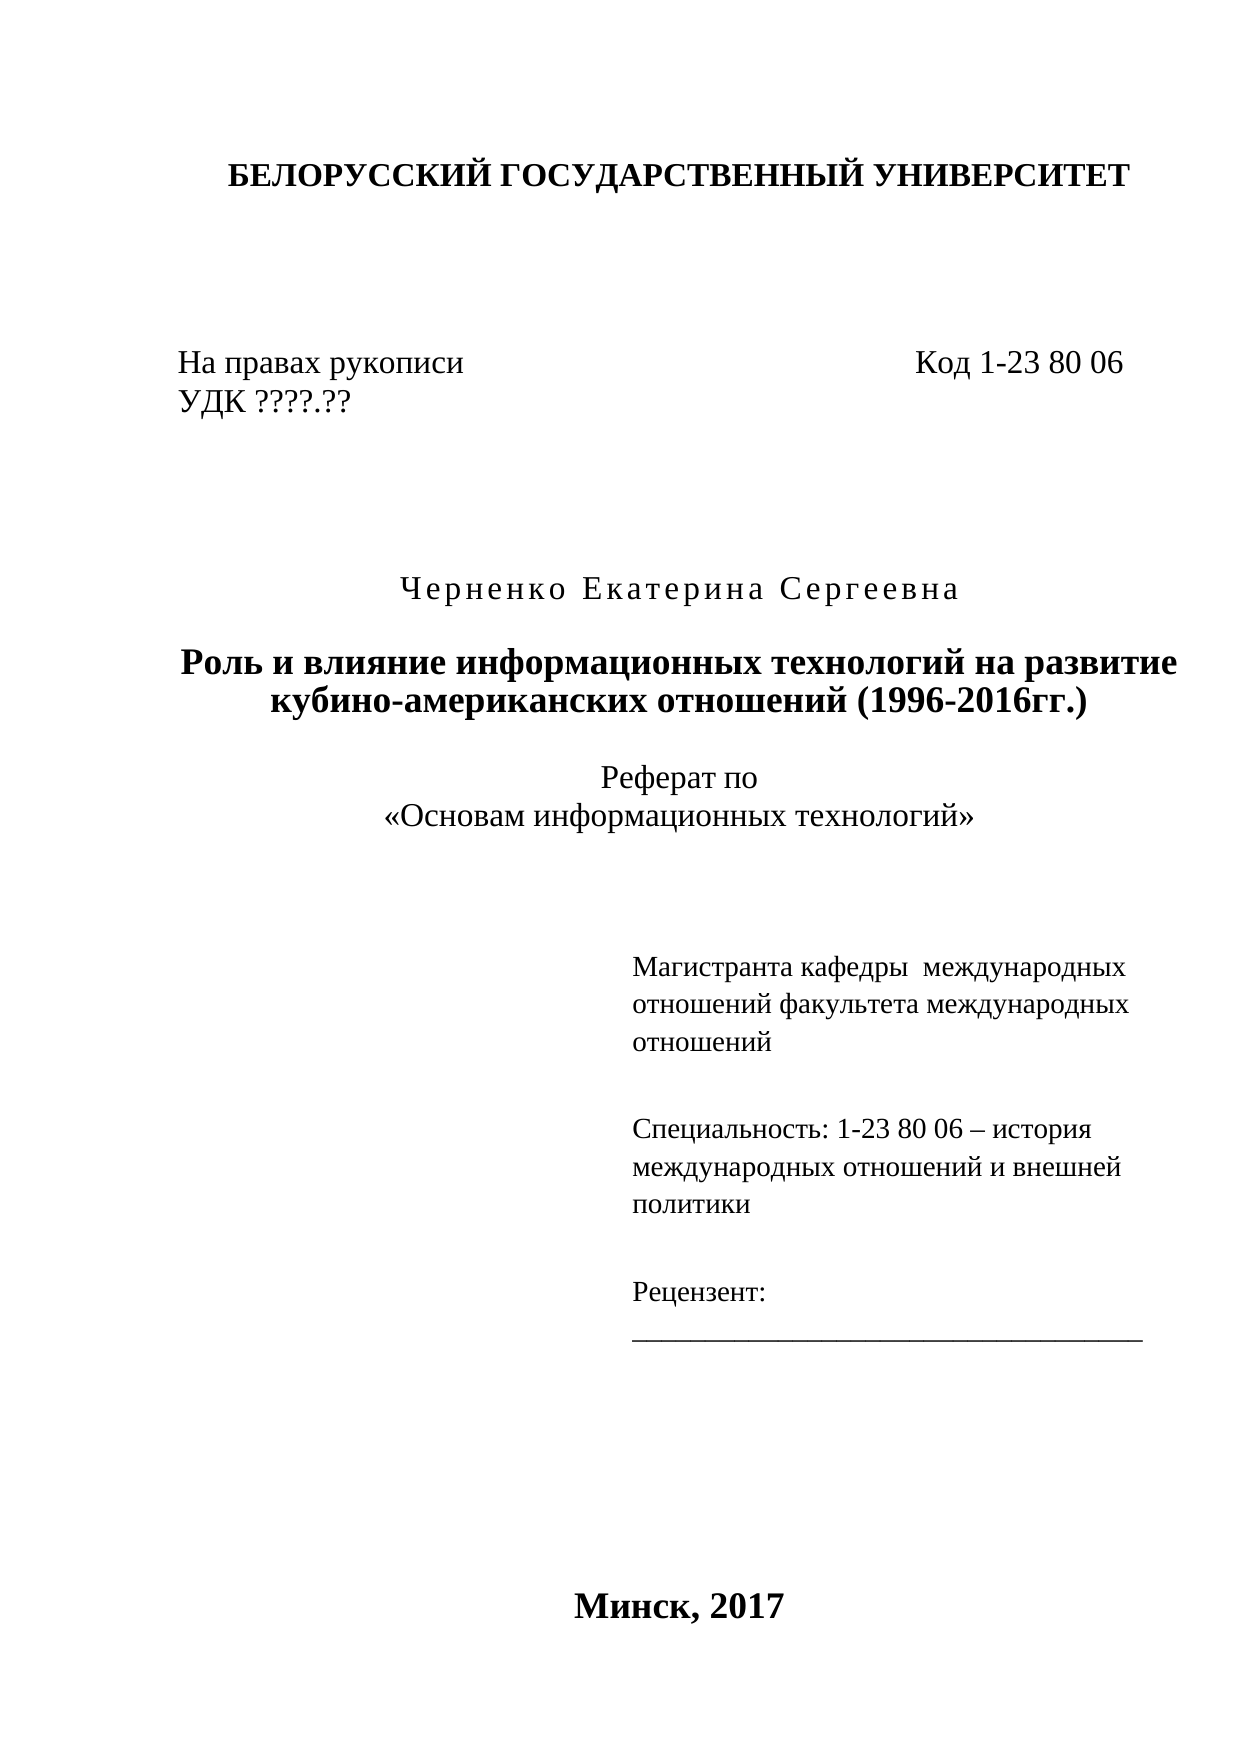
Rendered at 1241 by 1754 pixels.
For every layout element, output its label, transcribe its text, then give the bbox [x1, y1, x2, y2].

text Рецензент: ___________________________________ [632, 1271, 1181, 1346]
text Черненко Екатерина Сергеевна [177, 570, 1181, 607]
text Реферат по «Основам информационных технологий» [177, 757, 1181, 834]
text Магистранта кафедры международных отношений факультета международных отношений [632, 946, 1181, 1059]
text Минск, 2017 [177, 1584, 1181, 1627]
text УДК ????.?? [177, 381, 1181, 420]
text Роль и влияние информационных технологий на развитие кубино-американских отношений (1996-2016гг.) [177, 645, 1181, 720]
text БЕЛОРУССКИЙ ГОСУДАРСТВЕННЫЙ УНИВЕРСИТЕТ [177, 156, 1181, 194]
text Специальность: 1-23 80 06 – история международных отношений и внешней политики [632, 1109, 1181, 1221]
text На правах рукописи Код 1-23 80 06 [177, 344, 1181, 381]
